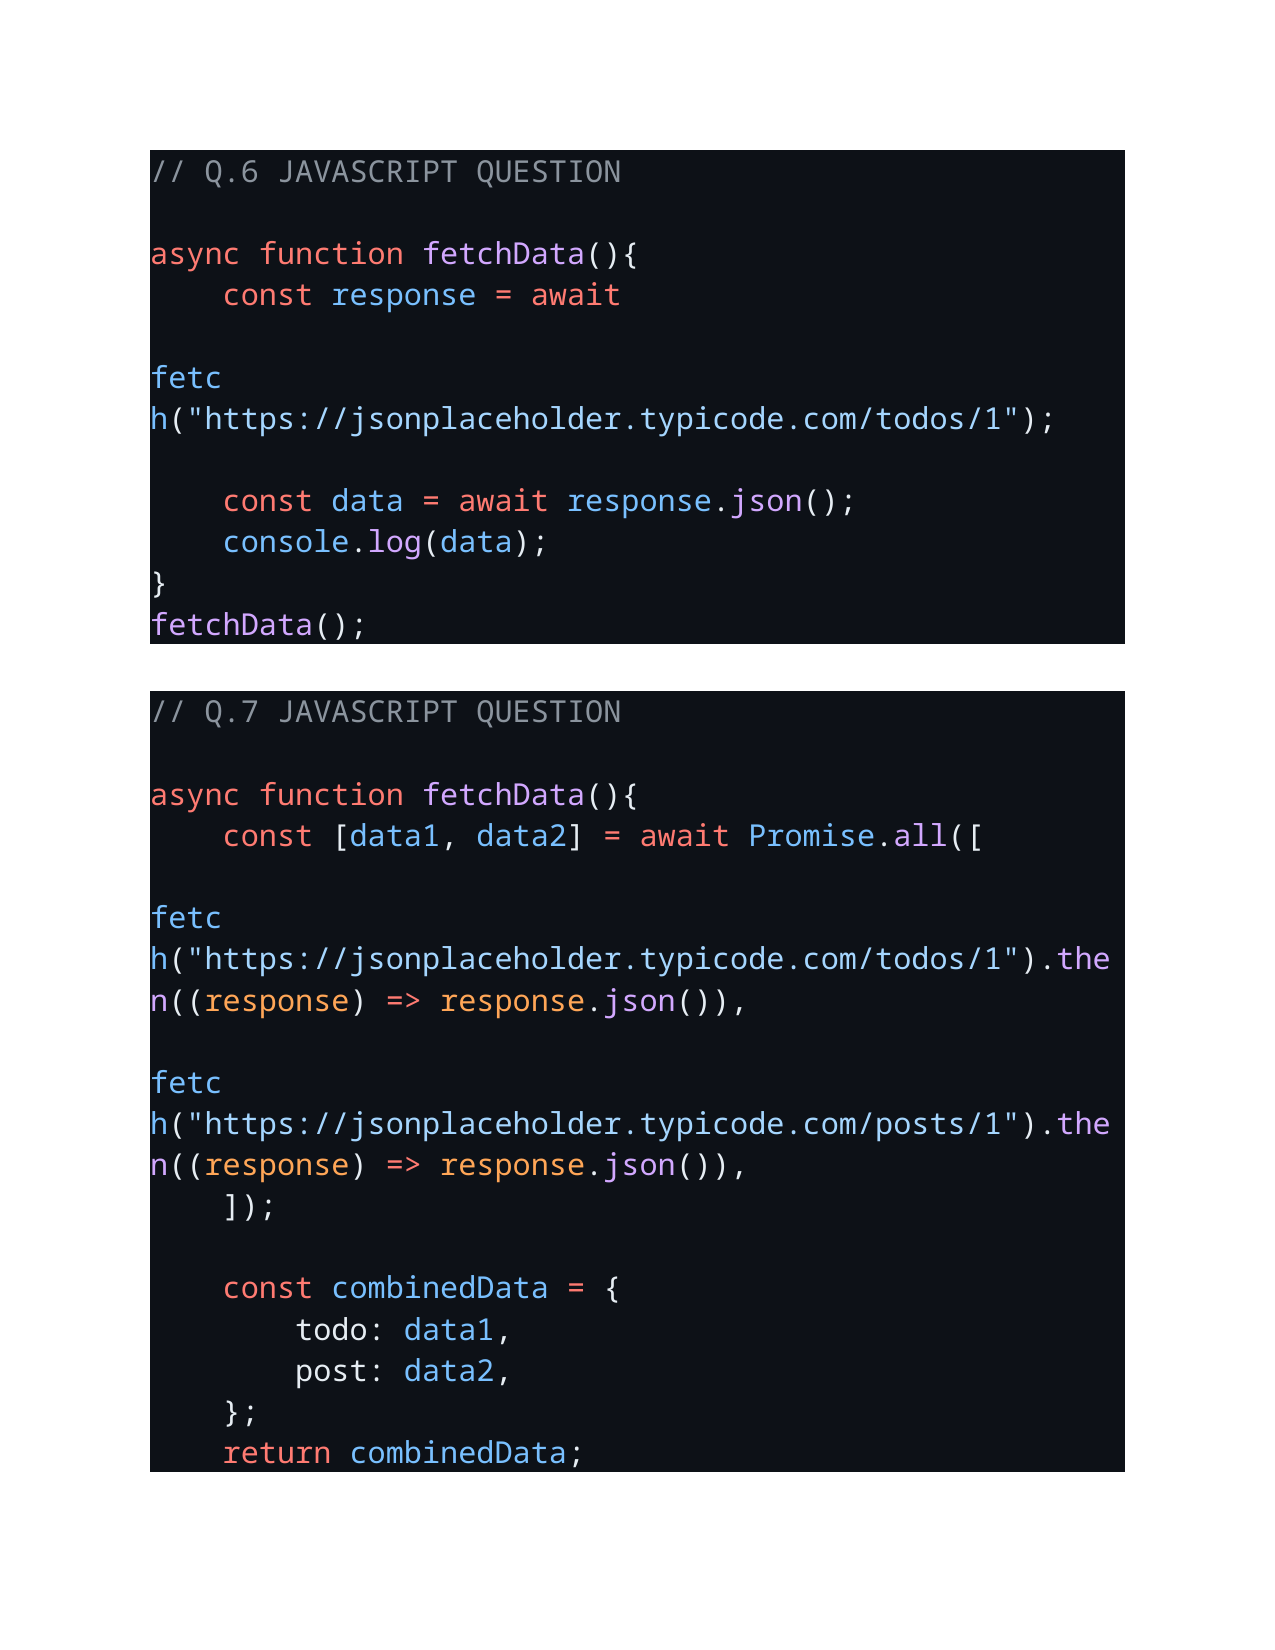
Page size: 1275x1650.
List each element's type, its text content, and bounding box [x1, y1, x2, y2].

text }; [150, 1390, 1125, 1431]
text // Q.6 JAVASCRIPT QUESTION [150, 150, 1125, 191]
text // Q.7 JAVASCRIPT QUESTION [150, 691, 1125, 732]
text fetch("https://jsonplaceholder.typicode.com/todos/1"); [150, 314, 1125, 438]
text fetchData(); [150, 603, 1125, 644]
text async function fetchData(){ [150, 232, 1125, 273]
text todo: data1, [150, 1308, 1125, 1349]
text fetch("https://jsonplaceholder.typicode.com/todos/1").then((response) => response.json()), [150, 855, 1125, 1020]
text console.log(data); [150, 520, 1125, 561]
text const combinedData = { [150, 1267, 1125, 1308]
text return combinedData; [150, 1431, 1125, 1472]
text ]); [150, 1184, 1125, 1226]
text async function fetchData(){ [150, 773, 1125, 814]
text fetch("https://jsonplaceholder.typicode.com/posts/1").then((response) => response.json()), [150, 1020, 1125, 1184]
text } [150, 561, 1125, 603]
text post: data2, [150, 1349, 1125, 1390]
text const [data1, data2] = await Promise.all([ [150, 814, 1125, 855]
text const response = await [150, 273, 1125, 314]
text const data = await response.json(); [150, 479, 1125, 520]
